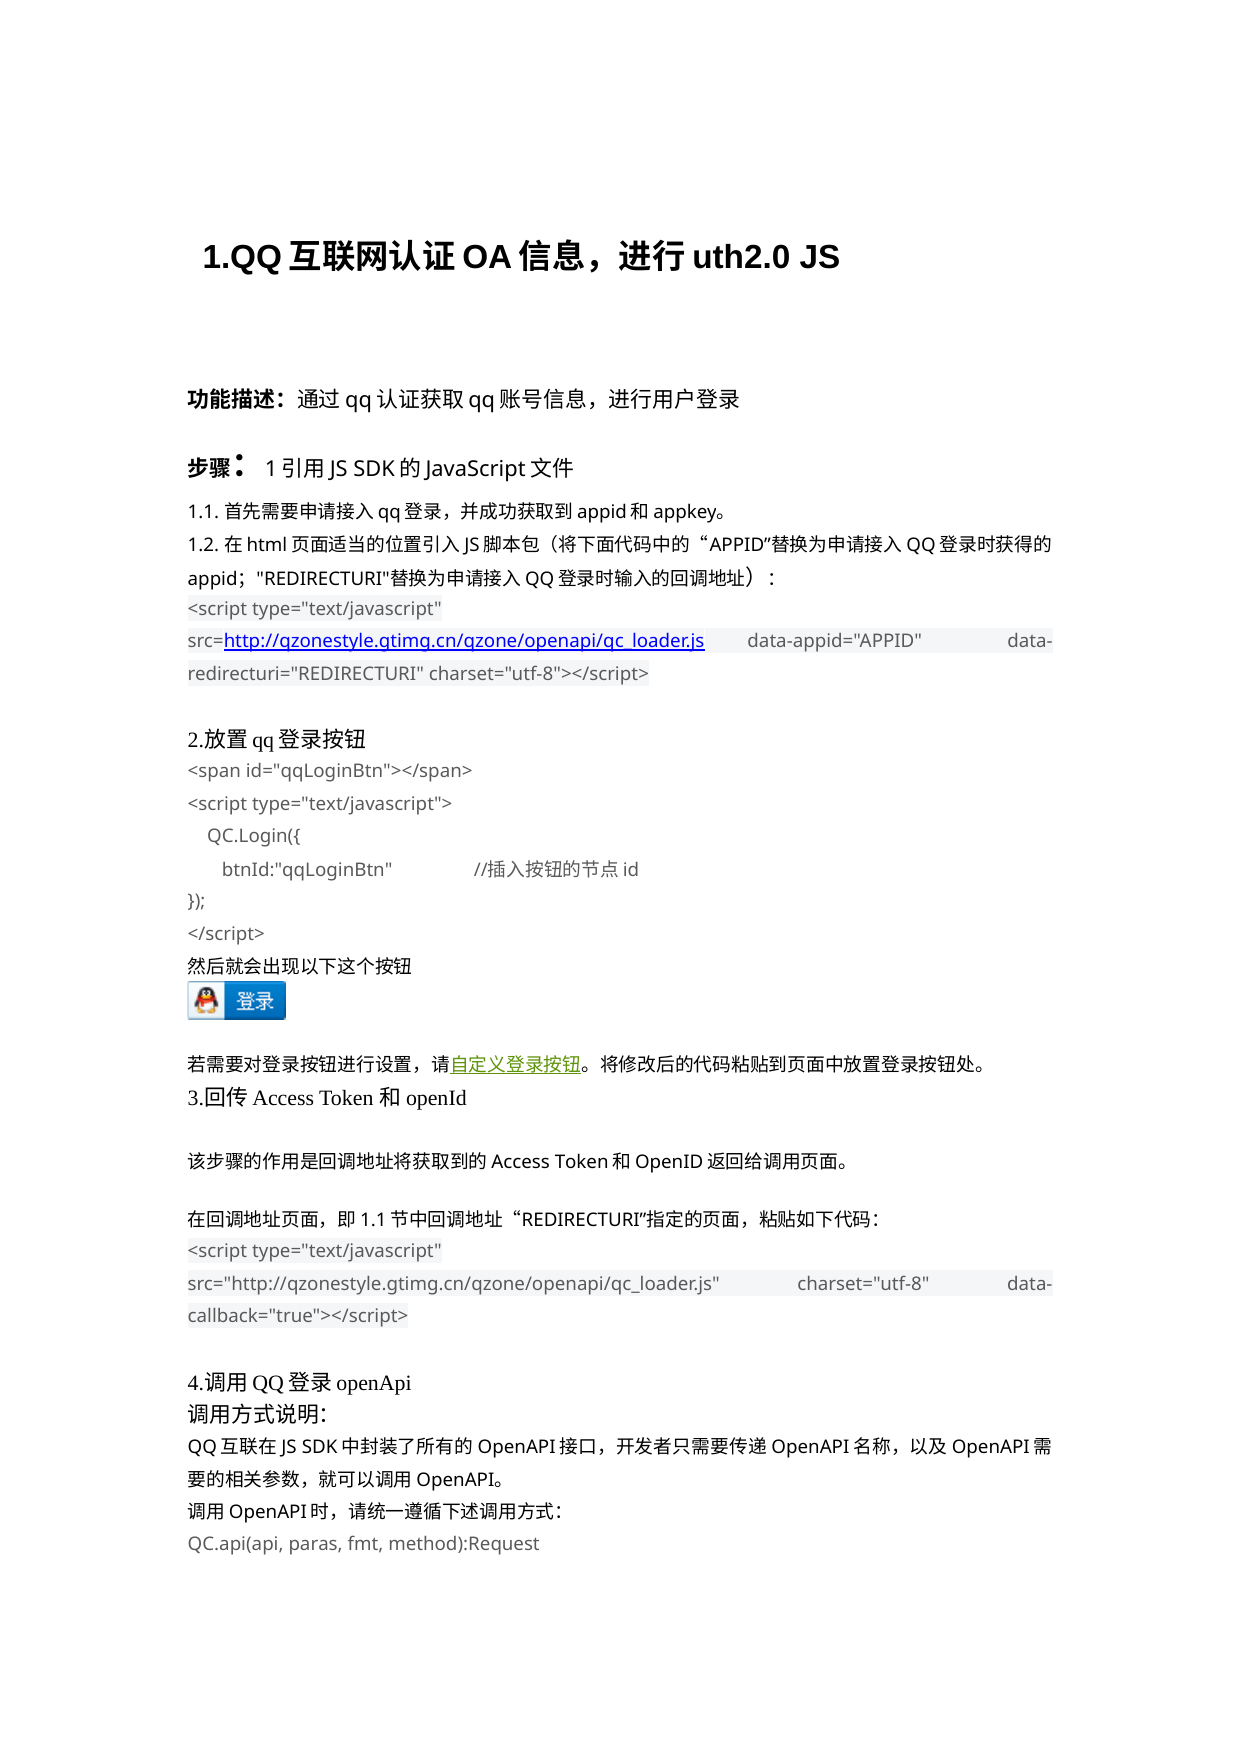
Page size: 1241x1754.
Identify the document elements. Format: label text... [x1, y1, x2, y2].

text <span id="qqLoginBtn"></span> [187, 754, 1053, 787]
text <script type="text/javascript"> [187, 787, 1053, 819]
picture [187, 981, 286, 1020]
text 若需要对登录按钮进行设置，请自定义登录按钮。将修改后的代码粘贴到页面中放置登录按钮处。 [187, 1047, 1053, 1079]
text 3.回传Access Token 和 openId [187, 1079, 1053, 1112]
text 然后就会出现以下这个按钮 [187, 949, 1053, 982]
text 4.调用QQ登录openApi [187, 1364, 1053, 1397]
subtitle 步骤：1引用JS SDK的JavaScript文件 [187, 429, 1053, 494]
text 该步骤的作用是回调地址将获取到的Access Token和OpenID返回给调用页面。 [187, 1144, 1053, 1177]
text <script type="text/javascript" src="http://qzonestyle.gtimg.cn/qzone/openapi/qc_loader.js" charset="utf-8" data-callback="true"></script> [187, 1234, 1053, 1332]
text btnId:"qqLoginBtn" //插入按钮的节点id [187, 852, 1053, 884]
text QC.api(api, paras, fmt, method):Request [187, 1527, 1053, 1559]
text 功能描述：通过qq认证获取qq账号信息，进行用户登录 [187, 381, 1053, 414]
text QC.Login({ [187, 819, 1053, 852]
text </script> [187, 917, 1053, 949]
text }); [187, 884, 1053, 917]
text 调用方式说明： [187, 1397, 1053, 1429]
text 2.放置qq登录按钮 [187, 722, 1053, 754]
subtitle 1.QQ互联网认证OA信息，进行uth2.0 JS [202, 222, 1053, 287]
text QQ互联在JS SDK中封装了所有的OpenAPI接口，开发者只需要传递OpenAPI名称，以及OpenAPI需要的相关参数，就可以调用OpenAPI。 调用OpenAPI时，请统一遵循下述调用方式： [187, 1429, 1053, 1527]
text 1.1. 首先需要申请接入qq登录，并成功获取到appid和appkey。 1.2. 在html页面适当的位置引入JS脚本包（将下面代码中的“APPID”替换为申请接入QQ登录时获得的appid；"REDIRECTURI"替换为申请接入QQ登录时输入的回调地址）： [187, 494, 1053, 592]
text <script type="text/javascript" src=http://qzonestyle.gtimg.cn/qzone/openapi/qc_loader.js data-appid="APPID" data-redirecturi="REDIRECTURI" charset="utf-8"></script> [187, 592, 1053, 689]
text 在回调地址页面，即1.1节中回调地址“REDIRECTURI”指定的页面，粘贴如下代码： [187, 1202, 1053, 1234]
